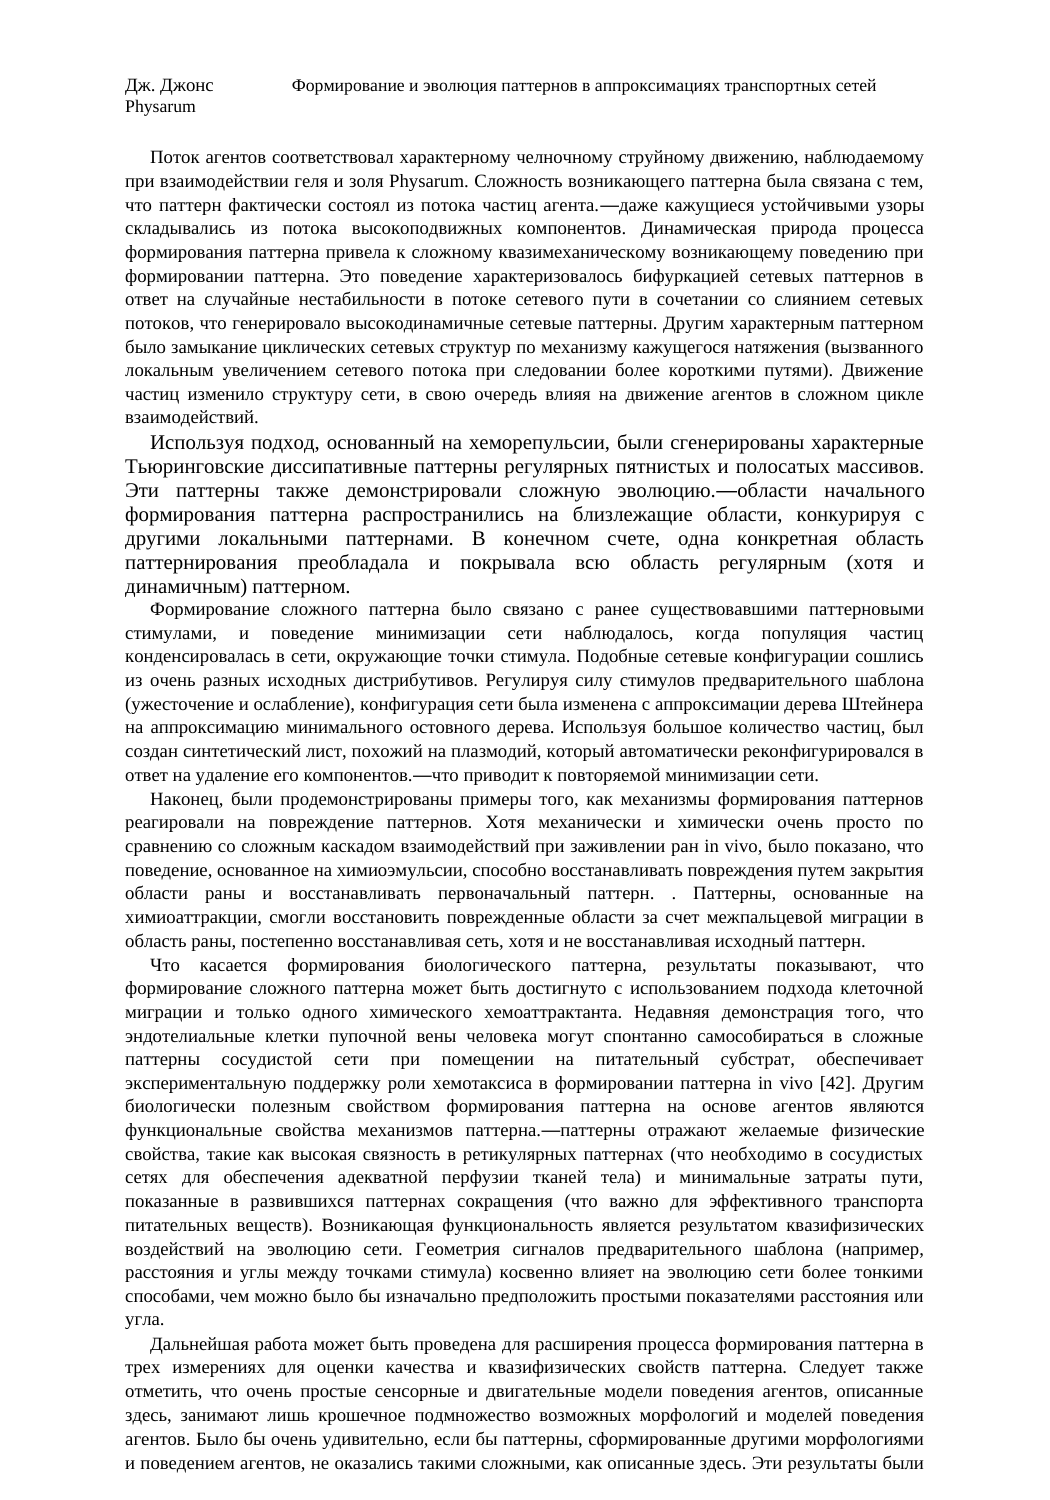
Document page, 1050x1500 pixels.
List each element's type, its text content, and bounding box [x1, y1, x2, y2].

text Используя подход, основанный на хеморепульсии, были сгенерированы характерные Тьюринговские диссипативные паттерны регулярных пятнистых и полосатых массивов. Эти паттерны также демонстрировали сложную эволюцию.—области начального формирования паттерна распространились на близлежащие области, конкурируя с другими локальными паттернами. В конечном счете, одна конкретная область паттернирования преобладала и покрывала всю область регулярным (хотя и динамичным) паттерном. [125, 431, 925, 598]
text Поток агентов соответствовал характерному челночному струйному движению, наблюдаемому при взаимодействии геля и золя Physarum. Сложность возникающего паттерна была связана с тем, что паттерн фактически состоял из потока частиц агента.—даже кажущиеся устойчивыми узоры складывались из потока высокоподвижных компонентов. Динамическая природа процесса формирования паттерна привела к сложному квазимеханическому возникающему поведению при формировании паттерна. Это поведение характеризовалось бифуркацией сетевых паттернов в ответ на случайные нестабильности в потоке сетевого пути в сочетании со слиянием сетевых потоков, что генерировало высокодинамичные сетевые паттерны. Другим характерным паттерном было замыкание циклических сетевых структур по механизму кажущегося натяжения (вызванного локальным увеличением сетевого потока при следовании более короткими путями). Движение частиц изменило структуру сети, в свою очередь влияя на движение агентов в сложном цикле взаимодействий. [125, 146, 925, 428]
text Дж. Джонс Формирование и эволюция паттернов в аппроксимациях транспортных сетей Physarum [125, 74, 925, 116]
text Что касается формирования биологического паттерна, результаты показывают, что формирование сложного паттерна может быть достигнуто с использованием подхода клеточной миграции и только одного химического хемоаттрактанта. Недавняя демонстрация того, что эндотелиальные клетки пупочной вены человека могут спонтанно самособираться в сложные паттерны сосудистой сети при помещении на питательный субстрат, обеспечивает экспериментальную поддержку роли хемотаксиса в формировании паттерна in vivo [42]. Другим биологически полезным свойством формирования паттерна на основе агентов являются функциональные свойства механизмов паттерна.—паттерны отражают желаемые физические свойства, такие как высокая связность в ретикулярных паттернах (что необходимо в сосудистых сетях для обеспечения адекватной перфузии тканей тела) и минимальные затраты пути, показанные в развившихся паттернах сокращения (что важно для эффективного транспорта питательных веществ). Возникающая функциональность является результатом квазифизических воздействий на эволюцию сети. Геометрия сигналов предварительного шаблона (например, расстояния и углы между точками стимула) косвенно влияет на эволюцию сети более тонкими способами, чем можно было бы изначально предположить простыми показателями расстояния или угла. [125, 953, 925, 1330]
text Наконец, были продемонстрированы примеры того, как механизмы формирования паттернов реагировали на повреждение паттернов. Хотя механически и химически очень просто по сравнению со сложным каскадом взаимодействий при заживлении ран in vivo, было показано, что поведение, основанное на химиоэмульсии, способно восстанавливать повреждения путем закрытия области раны и восстанавливать первоначальный паттерн. . Паттерны, основанные на химиоаттракции, смогли восстановить поврежденные области за счет межпальцевой миграции в область раны, постепенно восстанавливая сеть, хотя и не восстанавливая исходный паттерн. [125, 788, 925, 951]
text Формирование сложного паттерна было связано с ранее существовавшими паттерновыми стимулами, и поведение минимизации сети наблюдалось, когда популяция частиц конденсировалась в сети, окружающие точки стимула. Подобные сетевые конфигурации сошлись из очень разных исходных дистрибутивов. Регулируя силу стимулов предварительного шаблона (ужесточение и ослабление), конфигурация сети была изменена с аппроксимации дерева Штейнера на аппроксимацию минимального остовного дерева. Используя большое количество частиц, был создан синтетический лист, похожий на плазмодий, который автоматически реконфигурировался в ответ на удаление его компонентов.—что приводит к повторяемой минимизации сети. [125, 598, 925, 785]
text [125, 1333, 925, 1473]
